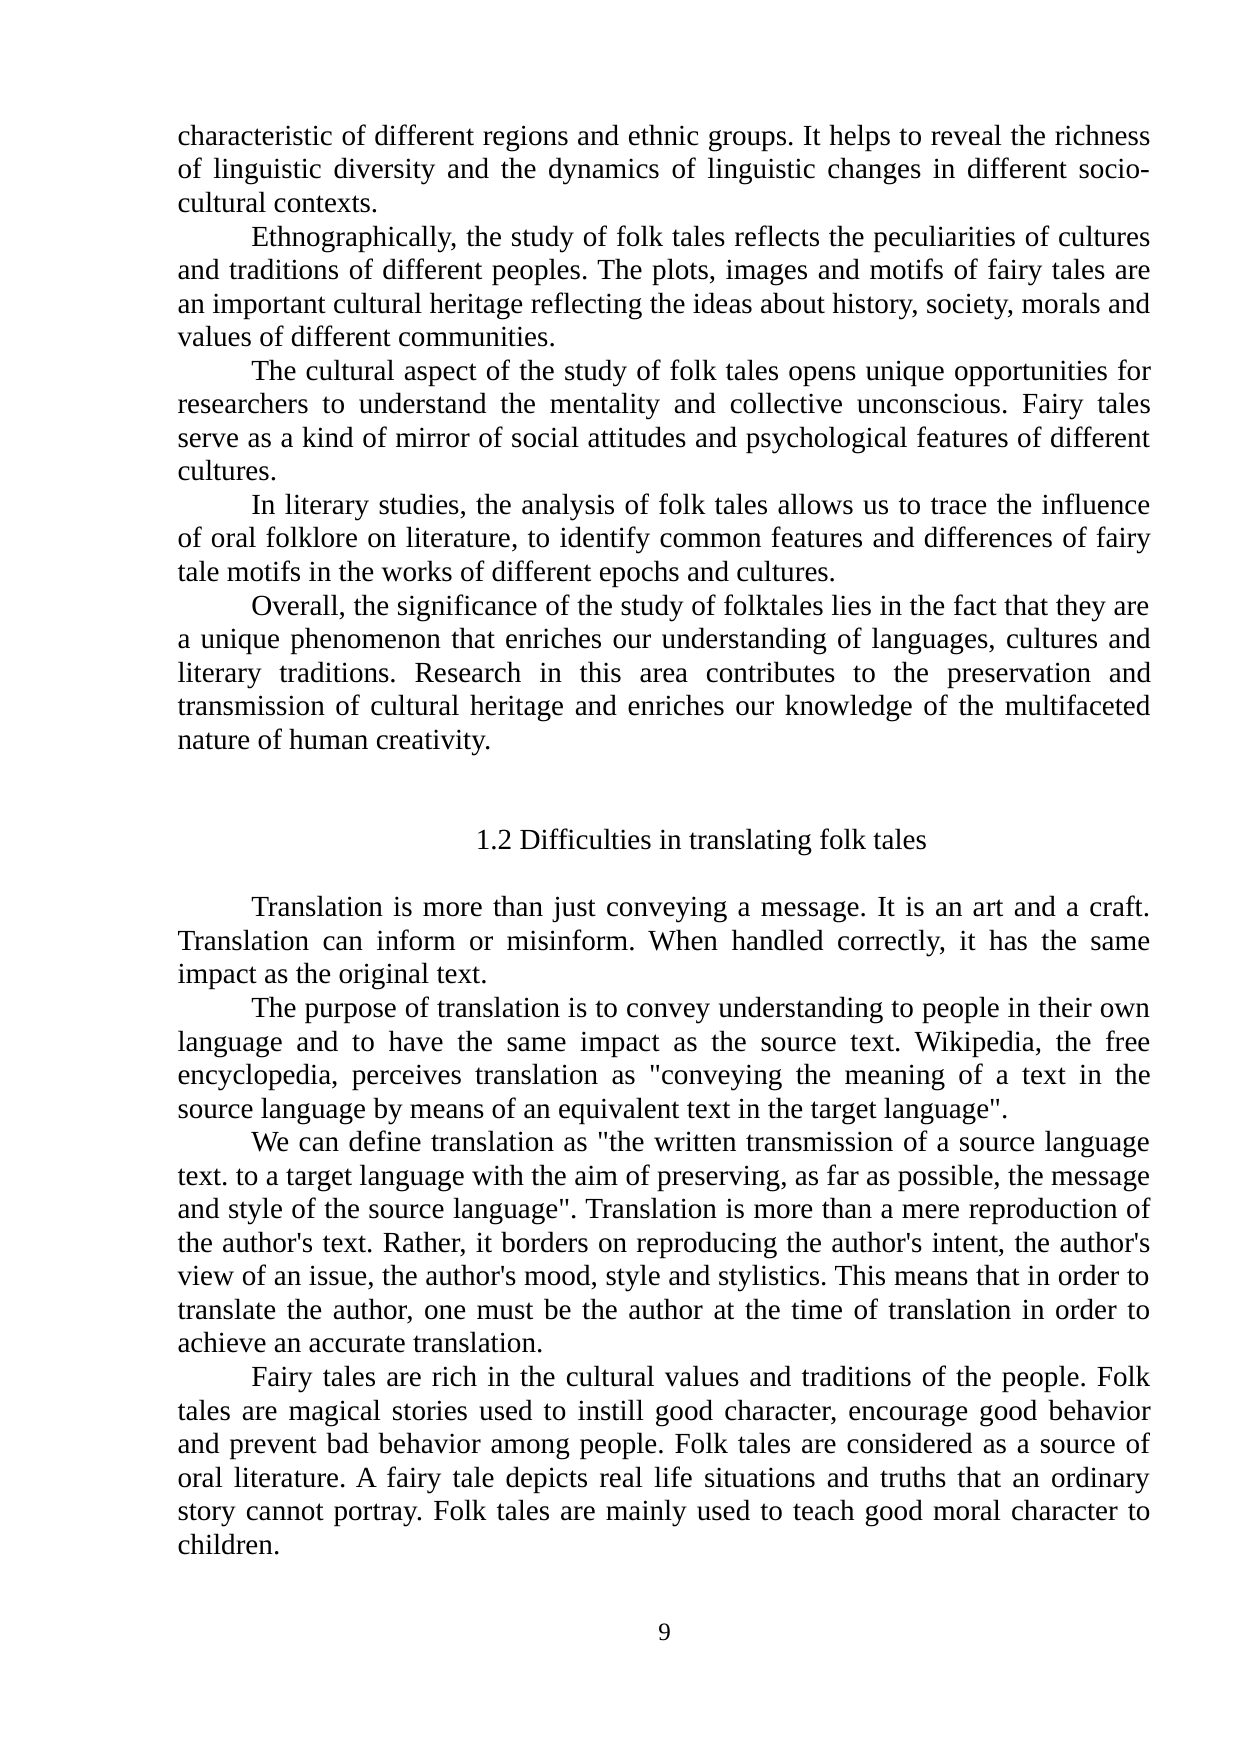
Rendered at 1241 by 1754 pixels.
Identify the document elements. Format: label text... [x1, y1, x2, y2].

text Translation is more than just conveying a message. It is an art and a craft. Translation can inform or misinform. When handled correctly, it has the same impact as the original text. [177, 889, 1152, 990]
text The cultural aspect of the study of folk tales opens unique opportunities for researchers to understand the mentality and collective unconscious. Fairy tales serve as a kind of mirror of social attitudes and psychological features of different cultures. [177, 353, 1152, 487]
text 1.2 Difficulties in translating folk tales [177, 822, 1152, 856]
text Ethnographically, the study of folk tales reflects the peculiarities of cultures and traditions of different peoples. The plots, images and motifs of fairy tales are an important cultural heritage reflecting the ideas about history, society, morals and values of different communities. [177, 219, 1152, 353]
text In literary studies, the analysis of folk tales allows us to trace the influence of oral folklore on literature, to identify common features and differences of fairy tale motifs in the works of different epochs and cultures. [177, 487, 1152, 588]
text The purpose of translation is to convey understanding to people in their own language and to have the same impact as the source text. Wikipedia, the free encyclopedia, perceives translation as "conveying the meaning of a text in the source language by means of an equivalent text in the target language". [177, 990, 1152, 1124]
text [177, 118, 1152, 219]
text Fairy tales are rich in the cultural values and traditions of the people. Folk tales are magical stories used to instill good character, encourage good behavior and prevent bad behavior among people. Folk tales are considered as a source of oral literature. A fairy tale depicts real life situations and truths that an ordinary story cannot portray. Folk tales are mainly used to teach good moral character to children. [177, 1359, 1152, 1560]
text We can define translation as "the written transmission of a source language text. to a target language with the aim of preserving, as far as possible, the message and style of the source language". Translation is more than a mere reproduction of the author's text. Rather, it borders on reproducing the author's intent, the author's view of an issue, the author's mood, style and stylistics. This means that in order to translate the author, one must be the author at the time of translation in order to achieve an accurate translation. [177, 1124, 1152, 1359]
text Overall, the significance of the study of folktales lies in the fact that they are a unique phenomenon that enriches our understanding of languages, cultures and literary traditions. Research in this area contributes to the preservation and transmission of cultural heritage and enriches our knowledge of the multifaceted nature of human creativity. [177, 588, 1152, 755]
